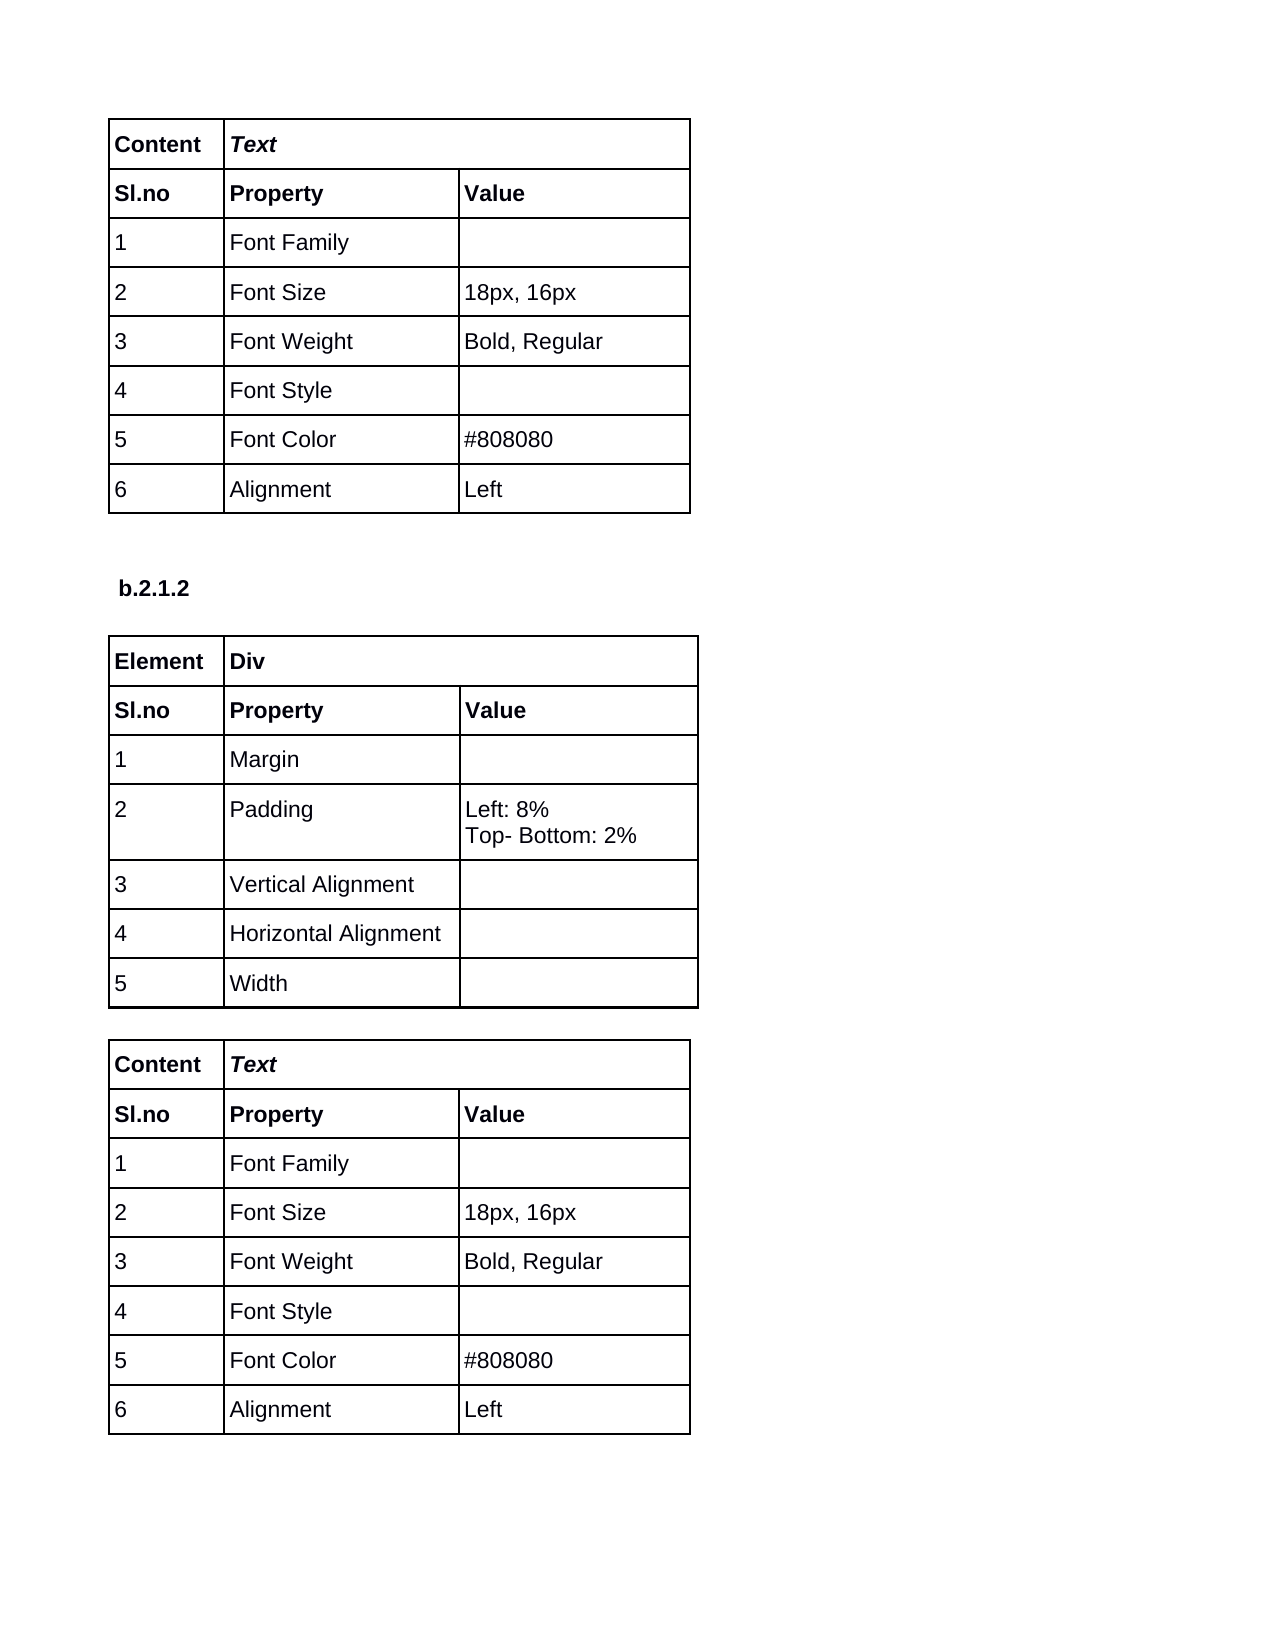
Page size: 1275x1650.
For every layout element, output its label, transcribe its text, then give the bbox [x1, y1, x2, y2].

table_cell [460, 219, 689, 266]
table_cell Left [460, 1386, 689, 1433]
table_cell Font Style [225, 367, 458, 414]
table_cell [460, 1287, 689, 1334]
table_header Content [110, 120, 223, 167]
table_cell 1 [110, 736, 223, 783]
table_cell Value [461, 687, 697, 734]
table_cell Font Size [225, 268, 458, 315]
table_cell Width [225, 959, 459, 1006]
table_cell Font Weight [225, 1238, 458, 1285]
table_cell 3 [110, 861, 223, 908]
table_cell 4 [110, 367, 223, 414]
table_cell [461, 910, 697, 957]
table_cell 4 [110, 910, 223, 957]
table_cell Font Style [225, 1287, 458, 1334]
table_cell Left [460, 465, 689, 512]
table_cell Bold, Regular [460, 317, 689, 364]
table_cell Vertical Alignment [225, 861, 459, 908]
table_cell 5 [110, 959, 223, 1006]
table_header Text [225, 120, 689, 167]
table_header Text [225, 1041, 689, 1088]
table_cell Bold, Regular [460, 1238, 689, 1285]
table_cell 5 [110, 416, 223, 463]
table_cell Padding [225, 785, 459, 859]
table_cell Font Size [225, 1189, 458, 1236]
table_cell 6 [110, 1386, 223, 1433]
table_cell 5 [110, 1336, 223, 1384]
table_cell Sl.no [110, 687, 223, 734]
table_cell Property [225, 170, 458, 217]
table_cell #808080 [460, 1336, 689, 1384]
table_cell Alignment [225, 465, 458, 512]
table_cell [460, 367, 689, 414]
table_cell Left: 8% Top- Bottom: 2% [461, 785, 697, 859]
table_cell 1 [110, 1139, 223, 1187]
table_cell Font Family [225, 219, 458, 266]
table_cell Value [460, 170, 689, 217]
table_header Element [110, 637, 223, 684]
table_cell 2 [110, 1189, 223, 1236]
table_header Div [225, 637, 697, 684]
table_cell 6 [110, 465, 223, 512]
table_cell #808080 [460, 416, 689, 463]
table_cell Horizontal Alignment [225, 910, 459, 957]
table_cell Alignment [225, 1386, 458, 1433]
table_cell 18px, 16px [460, 268, 689, 315]
table_cell Margin [225, 736, 459, 783]
table_cell Sl.no [110, 1090, 223, 1137]
table_cell [461, 861, 697, 908]
table_cell 2 [110, 785, 223, 859]
table_cell 3 [110, 1238, 223, 1285]
table_cell [461, 959, 697, 1006]
table_cell 1 [110, 219, 223, 266]
table_cell 18px, 16px [460, 1189, 689, 1236]
table_cell 4 [110, 1287, 223, 1334]
table_cell Font Color [225, 416, 458, 463]
table_cell Font Weight [225, 317, 458, 364]
table_cell [461, 736, 697, 783]
text b.2.1.2 [118, 575, 1157, 601]
table_cell [460, 1139, 689, 1187]
table_cell Font Color [225, 1336, 458, 1384]
table_cell 3 [110, 317, 223, 364]
table_cell Value [460, 1090, 689, 1137]
table_header Content [110, 1041, 223, 1088]
table_cell Sl.no [110, 170, 223, 217]
table_cell Property [225, 687, 459, 734]
table_cell Property [225, 1090, 458, 1137]
table_cell 2 [110, 268, 223, 315]
table_cell Font Family [225, 1139, 458, 1187]
